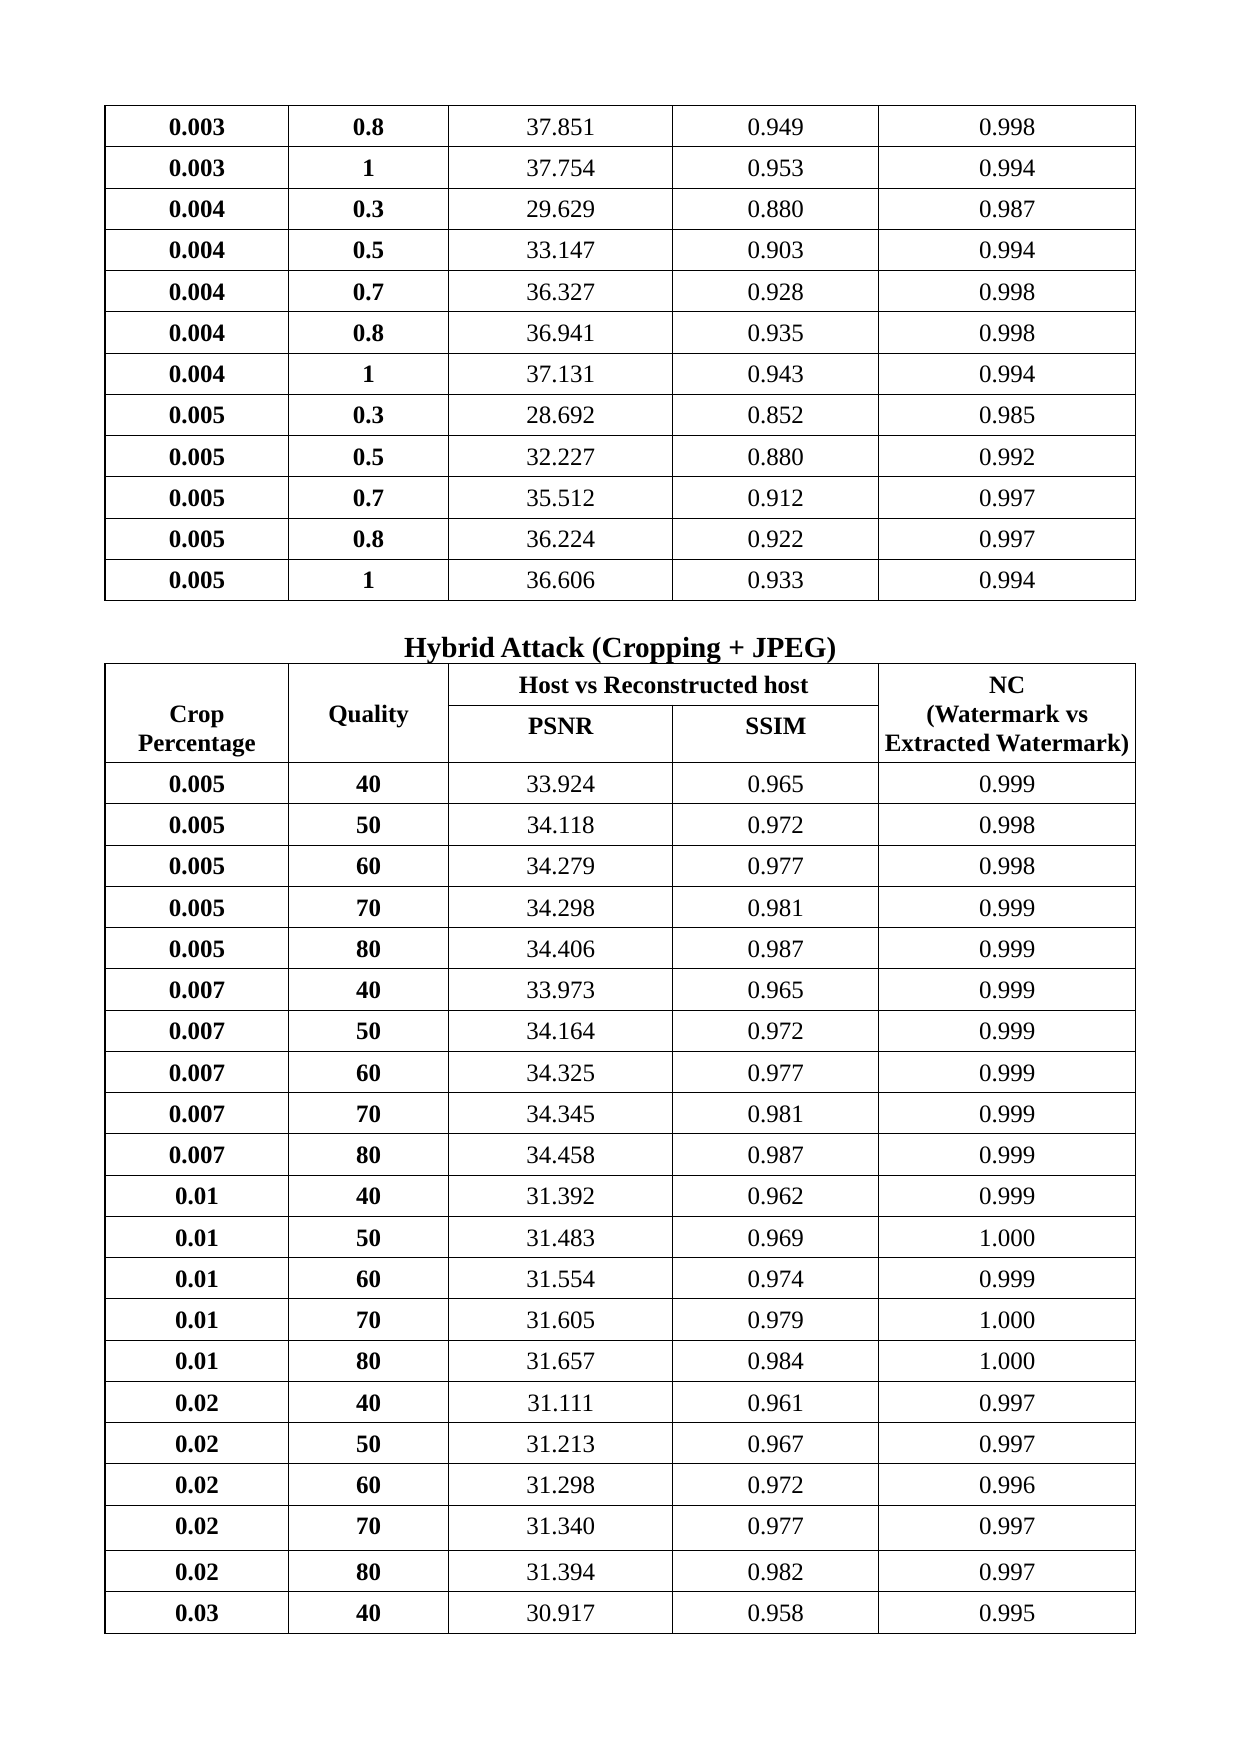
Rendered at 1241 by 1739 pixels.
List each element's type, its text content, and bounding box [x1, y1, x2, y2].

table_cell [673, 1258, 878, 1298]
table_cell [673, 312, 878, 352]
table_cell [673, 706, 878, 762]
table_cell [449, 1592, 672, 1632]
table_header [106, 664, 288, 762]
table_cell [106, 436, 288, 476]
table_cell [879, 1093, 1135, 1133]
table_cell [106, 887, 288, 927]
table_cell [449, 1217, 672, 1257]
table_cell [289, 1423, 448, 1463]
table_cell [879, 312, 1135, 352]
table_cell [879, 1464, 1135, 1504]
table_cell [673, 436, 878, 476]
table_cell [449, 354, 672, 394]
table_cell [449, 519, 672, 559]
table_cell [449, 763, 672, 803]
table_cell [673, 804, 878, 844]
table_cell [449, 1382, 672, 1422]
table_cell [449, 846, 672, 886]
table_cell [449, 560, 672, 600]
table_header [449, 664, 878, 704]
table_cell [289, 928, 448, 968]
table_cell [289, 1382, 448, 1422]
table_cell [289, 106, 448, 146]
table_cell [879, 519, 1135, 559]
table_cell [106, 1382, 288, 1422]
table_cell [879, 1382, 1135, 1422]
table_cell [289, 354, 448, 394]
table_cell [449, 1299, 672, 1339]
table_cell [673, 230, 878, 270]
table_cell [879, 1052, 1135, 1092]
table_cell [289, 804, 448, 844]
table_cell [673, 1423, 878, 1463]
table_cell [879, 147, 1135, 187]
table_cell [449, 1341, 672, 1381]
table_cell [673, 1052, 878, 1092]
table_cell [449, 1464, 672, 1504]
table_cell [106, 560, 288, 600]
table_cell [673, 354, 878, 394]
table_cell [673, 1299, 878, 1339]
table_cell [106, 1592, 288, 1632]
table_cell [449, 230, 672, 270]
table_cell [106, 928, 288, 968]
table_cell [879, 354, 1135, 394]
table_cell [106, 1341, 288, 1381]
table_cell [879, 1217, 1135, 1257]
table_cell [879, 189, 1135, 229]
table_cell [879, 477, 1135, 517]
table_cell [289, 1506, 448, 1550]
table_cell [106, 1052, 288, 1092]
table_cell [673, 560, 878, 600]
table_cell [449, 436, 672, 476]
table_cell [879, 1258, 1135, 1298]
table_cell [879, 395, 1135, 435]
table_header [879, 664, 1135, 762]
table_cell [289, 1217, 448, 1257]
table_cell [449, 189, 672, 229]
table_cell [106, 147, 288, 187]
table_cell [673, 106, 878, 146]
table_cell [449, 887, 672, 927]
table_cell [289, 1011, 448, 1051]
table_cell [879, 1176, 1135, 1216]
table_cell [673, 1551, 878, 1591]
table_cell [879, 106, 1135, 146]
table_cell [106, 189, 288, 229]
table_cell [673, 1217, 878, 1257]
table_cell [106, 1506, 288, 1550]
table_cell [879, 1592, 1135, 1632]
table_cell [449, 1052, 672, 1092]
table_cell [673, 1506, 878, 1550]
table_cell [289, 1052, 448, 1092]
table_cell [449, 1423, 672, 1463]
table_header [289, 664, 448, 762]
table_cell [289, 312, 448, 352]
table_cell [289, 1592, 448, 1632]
text Hybrid Attack (Cropping + JPEG) [105, 630, 1135, 663]
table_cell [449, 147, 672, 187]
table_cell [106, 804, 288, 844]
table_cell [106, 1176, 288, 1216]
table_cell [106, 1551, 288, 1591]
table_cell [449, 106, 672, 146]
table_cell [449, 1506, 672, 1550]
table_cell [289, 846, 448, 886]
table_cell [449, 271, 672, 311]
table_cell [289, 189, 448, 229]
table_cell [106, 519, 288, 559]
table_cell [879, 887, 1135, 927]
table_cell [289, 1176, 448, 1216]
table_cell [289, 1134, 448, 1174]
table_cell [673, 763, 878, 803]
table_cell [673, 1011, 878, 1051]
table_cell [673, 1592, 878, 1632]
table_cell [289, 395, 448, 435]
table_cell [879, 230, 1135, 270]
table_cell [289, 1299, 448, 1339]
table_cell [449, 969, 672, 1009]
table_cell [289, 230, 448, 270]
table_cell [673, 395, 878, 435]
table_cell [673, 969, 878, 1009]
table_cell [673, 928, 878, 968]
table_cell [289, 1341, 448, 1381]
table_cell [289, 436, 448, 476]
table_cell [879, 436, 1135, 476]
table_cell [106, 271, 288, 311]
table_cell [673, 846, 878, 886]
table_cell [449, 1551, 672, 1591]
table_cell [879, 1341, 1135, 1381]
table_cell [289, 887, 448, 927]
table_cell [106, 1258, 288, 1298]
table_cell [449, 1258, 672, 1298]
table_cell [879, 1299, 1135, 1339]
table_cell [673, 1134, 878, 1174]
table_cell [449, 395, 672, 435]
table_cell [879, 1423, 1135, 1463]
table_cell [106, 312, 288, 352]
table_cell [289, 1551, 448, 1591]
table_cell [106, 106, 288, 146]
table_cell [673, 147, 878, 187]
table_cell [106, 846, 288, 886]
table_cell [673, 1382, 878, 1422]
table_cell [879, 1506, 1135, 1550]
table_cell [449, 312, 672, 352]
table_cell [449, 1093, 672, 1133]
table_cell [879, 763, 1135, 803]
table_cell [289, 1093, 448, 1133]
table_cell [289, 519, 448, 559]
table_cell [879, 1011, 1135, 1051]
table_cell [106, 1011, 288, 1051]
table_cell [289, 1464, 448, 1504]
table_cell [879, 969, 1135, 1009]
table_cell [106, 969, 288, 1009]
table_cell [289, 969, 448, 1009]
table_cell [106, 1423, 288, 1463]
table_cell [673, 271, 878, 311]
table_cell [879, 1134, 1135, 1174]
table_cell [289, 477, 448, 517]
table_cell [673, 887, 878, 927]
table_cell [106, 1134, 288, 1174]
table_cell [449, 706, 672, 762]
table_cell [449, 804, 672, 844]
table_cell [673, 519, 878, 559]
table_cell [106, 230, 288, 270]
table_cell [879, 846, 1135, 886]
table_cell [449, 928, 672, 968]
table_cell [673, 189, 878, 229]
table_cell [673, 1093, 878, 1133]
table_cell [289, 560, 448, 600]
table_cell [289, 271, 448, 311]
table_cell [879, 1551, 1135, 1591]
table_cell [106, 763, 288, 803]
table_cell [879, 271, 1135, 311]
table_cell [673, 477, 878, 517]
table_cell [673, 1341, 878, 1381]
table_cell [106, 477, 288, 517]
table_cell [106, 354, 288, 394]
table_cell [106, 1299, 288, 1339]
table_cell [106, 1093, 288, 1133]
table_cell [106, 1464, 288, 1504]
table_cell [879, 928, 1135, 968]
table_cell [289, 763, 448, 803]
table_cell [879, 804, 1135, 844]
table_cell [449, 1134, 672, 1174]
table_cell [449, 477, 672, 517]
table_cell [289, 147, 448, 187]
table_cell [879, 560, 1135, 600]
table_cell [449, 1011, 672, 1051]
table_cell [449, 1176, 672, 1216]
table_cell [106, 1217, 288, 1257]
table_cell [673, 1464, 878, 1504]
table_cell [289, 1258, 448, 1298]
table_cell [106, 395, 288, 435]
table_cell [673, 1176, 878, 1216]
